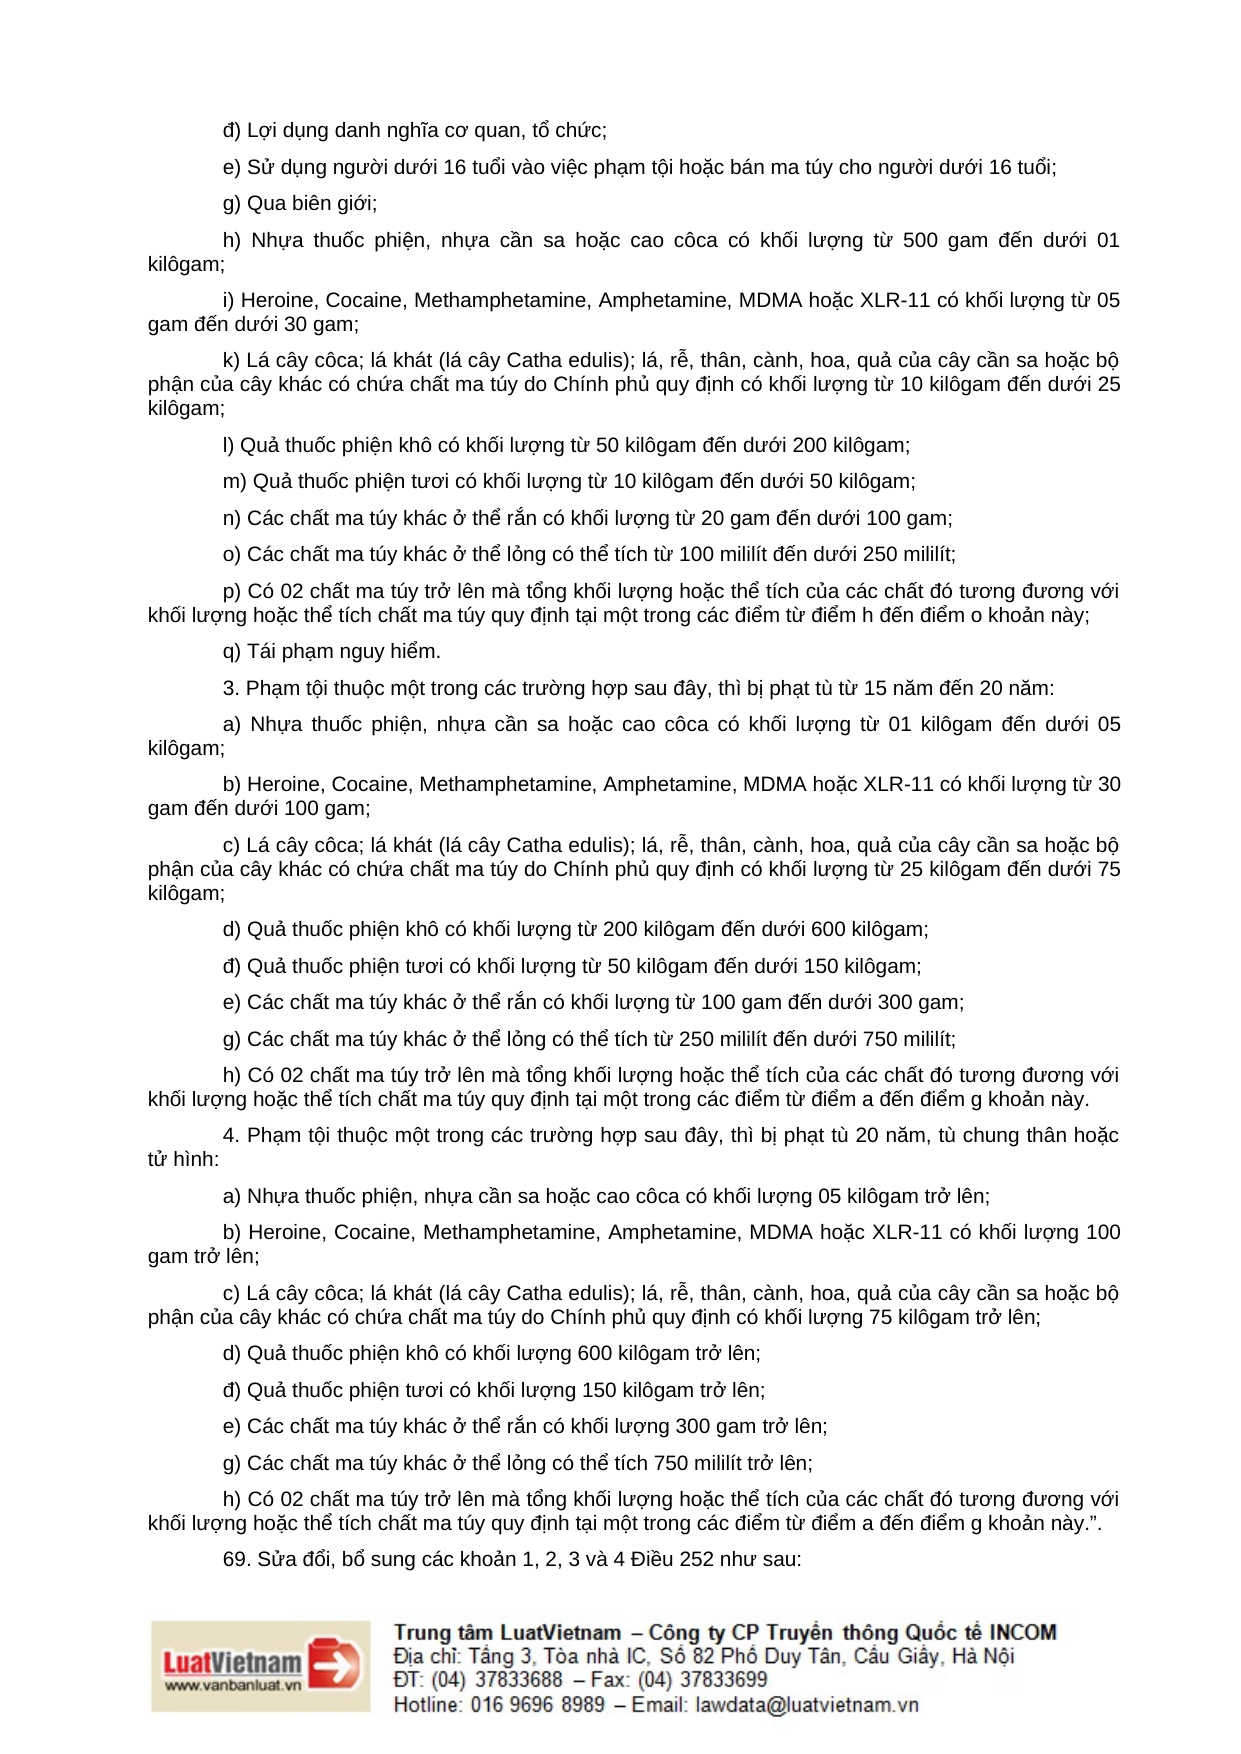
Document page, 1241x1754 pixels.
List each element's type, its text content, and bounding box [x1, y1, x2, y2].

text 69. Sửa đổi, bổ sung các khoản 1, 2, 3 và 4 Điều 252 như sau: [148, 1547, 1122, 1571]
text c) Lá cây côca; lá khát (lá cây Catha edulis); lá, rễ, thân, cành, hoa, quả của cây cần sa hoặc bộ phận của cây khác có chứa chất ma túy do Chính phủ quy định có khối lượng từ 25 kilôgam đến dưới 75 kilôgam; [148, 833, 1122, 904]
text a) Nhựa thuốc phiện, nhựa cần sa hoặc cao côca có khối lượng từ 01 kilôgam đến dưới 05 kilôgam; [148, 712, 1122, 760]
text q) Tái phạm nguy hiểm. [148, 639, 1122, 663]
text g) Qua biên giới; [148, 191, 1122, 215]
text d) Quả thuốc phiện khô có khối lượng 600 kilôgam trở lên; [148, 1341, 1122, 1365]
picture [147, 1615, 1087, 1731]
text b) Heroine, Cocaine, Methamphetamine, Amphetamine, MDMA hoặc XLR-11 có khối lượng từ 30 gam đến dưới 100 gam; [148, 772, 1122, 820]
text p) Có 02 chất ma túy trở lên mà tổng khối lượng hoặc thể tích của các chất đó tương đương với khối lượng hoặc thể tích chất ma túy quy định tại một trong các điểm từ điểm h đến điểm o khoản này; [148, 578, 1122, 626]
text b) Heroine, Cocaine, Methamphetamine, Amphetamine, MDMA hoặc XLR-11 có khối lượng 100 gam trở lên; [148, 1220, 1122, 1268]
text g) Các chất ma túy khác ở thể lỏng có thể tích 750 mililít trở lên; [148, 1450, 1122, 1474]
text e) Các chất ma túy khác ở thể rắn có khối lượng từ 100 gam đến dưới 300 gam; [148, 990, 1122, 1014]
text n) Các chất ma túy khác ở thể rắn có khối lượng từ 20 gam đến dưới 100 gam; [148, 506, 1122, 529]
text đ) Quả thuốc phiện tươi có khối lượng 150 kilôgam trở lên; [148, 1377, 1122, 1401]
text k) Lá cây côca; lá khát (lá cây Catha edulis); lá, rễ, thân, cành, hoa, quả của cây cần sa hoặc bộ phận của cây khác có chứa chất ma túy do Chính phủ quy định có khối lượng từ 10 kilôgam đến dưới 25 kilôgam; [148, 348, 1122, 420]
text g) Các chất ma túy khác ở thể lỏng có thể tích từ 250 mililít đến dưới 750 mililít; [148, 1026, 1122, 1050]
text o) Các chất ma túy khác ở thể lỏng có thể tích từ 100 mililít đến dưới 250 mililít; [148, 542, 1122, 566]
text m) Quả thuốc phiện tươi có khối lượng từ 10 kilôgam đến dưới 50 kilôgam; [148, 469, 1122, 493]
text đ) Quả thuốc phiện tươi có khối lượng từ 50 kilôgam đến dưới 150 kilôgam; [148, 953, 1122, 977]
text 3. Phạm tội thuộc một trong các trường hợp sau đây, thì bị phạt tù từ 15 năm đến 20 năm: [148, 675, 1122, 699]
text a) Nhựa thuốc phiện, nhựa cần sa hoặc cao côca có khối lượng 05 kilôgam trở lên; [148, 1184, 1122, 1208]
text đ) Lợi dụng danh nghĩa cơ quan, tổ chức; [148, 118, 1122, 142]
text c) Lá cây côca; lá khát (lá cây Catha edulis); lá, rễ, thân, cành, hoa, quả của cây cần sa hoặc bộ phận của cây khác có chứa chất ma túy do Chính phủ quy định có khối lượng 75 kilôgam trở lên; [148, 1281, 1122, 1328]
text e) Các chất ma túy khác ở thể rắn có khối lượng 300 gam trở lên; [148, 1414, 1122, 1438]
text 4. Phạm tội thuộc một trong các trường hợp sau đây, thì bị phạt tù 20 năm, tù chung thân hoặc tử hình: [148, 1123, 1122, 1171]
text l) Quả thuốc phiện khô có khối lượng từ 50 kilôgam đến dưới 200 kilôgam; [148, 433, 1122, 457]
text h) Có 02 chất ma túy trở lên mà tổng khối lượng hoặc thể tích của các chất đó tương đương với khối lượng hoặc thể tích chất ma túy quy định tại một trong các điểm từ điểm a đến điểm g khoản này.”. [148, 1487, 1122, 1535]
text h) Nhựa thuốc phiện, nhựa cần sa hoặc cao côca có khối lượng từ 500 gam đến dưới 01 kilôgam; [148, 227, 1122, 275]
text e) Sử dụng người dưới 16 tuổi vào việc phạm tội hoặc bán ma túy cho người dưới 16 tuổi; [148, 154, 1122, 178]
text d) Quả thuốc phiện khô có khối lượng từ 200 kilôgam đến dưới 600 kilôgam; [148, 917, 1122, 941]
text i) Heroine, Cocaine, Methamphetamine, Amphetamine, MDMA hoặc XLR-11 có khối lượng từ 05 gam đến dưới 30 gam; [148, 288, 1122, 336]
text h) Có 02 chất ma túy trở lên mà tổng khối lượng hoặc thể tích của các chất đó tương đương với khối lượng hoặc thể tích chất ma túy quy định tại một trong các điểm từ điểm a đến điểm g khoản này. [148, 1063, 1122, 1111]
